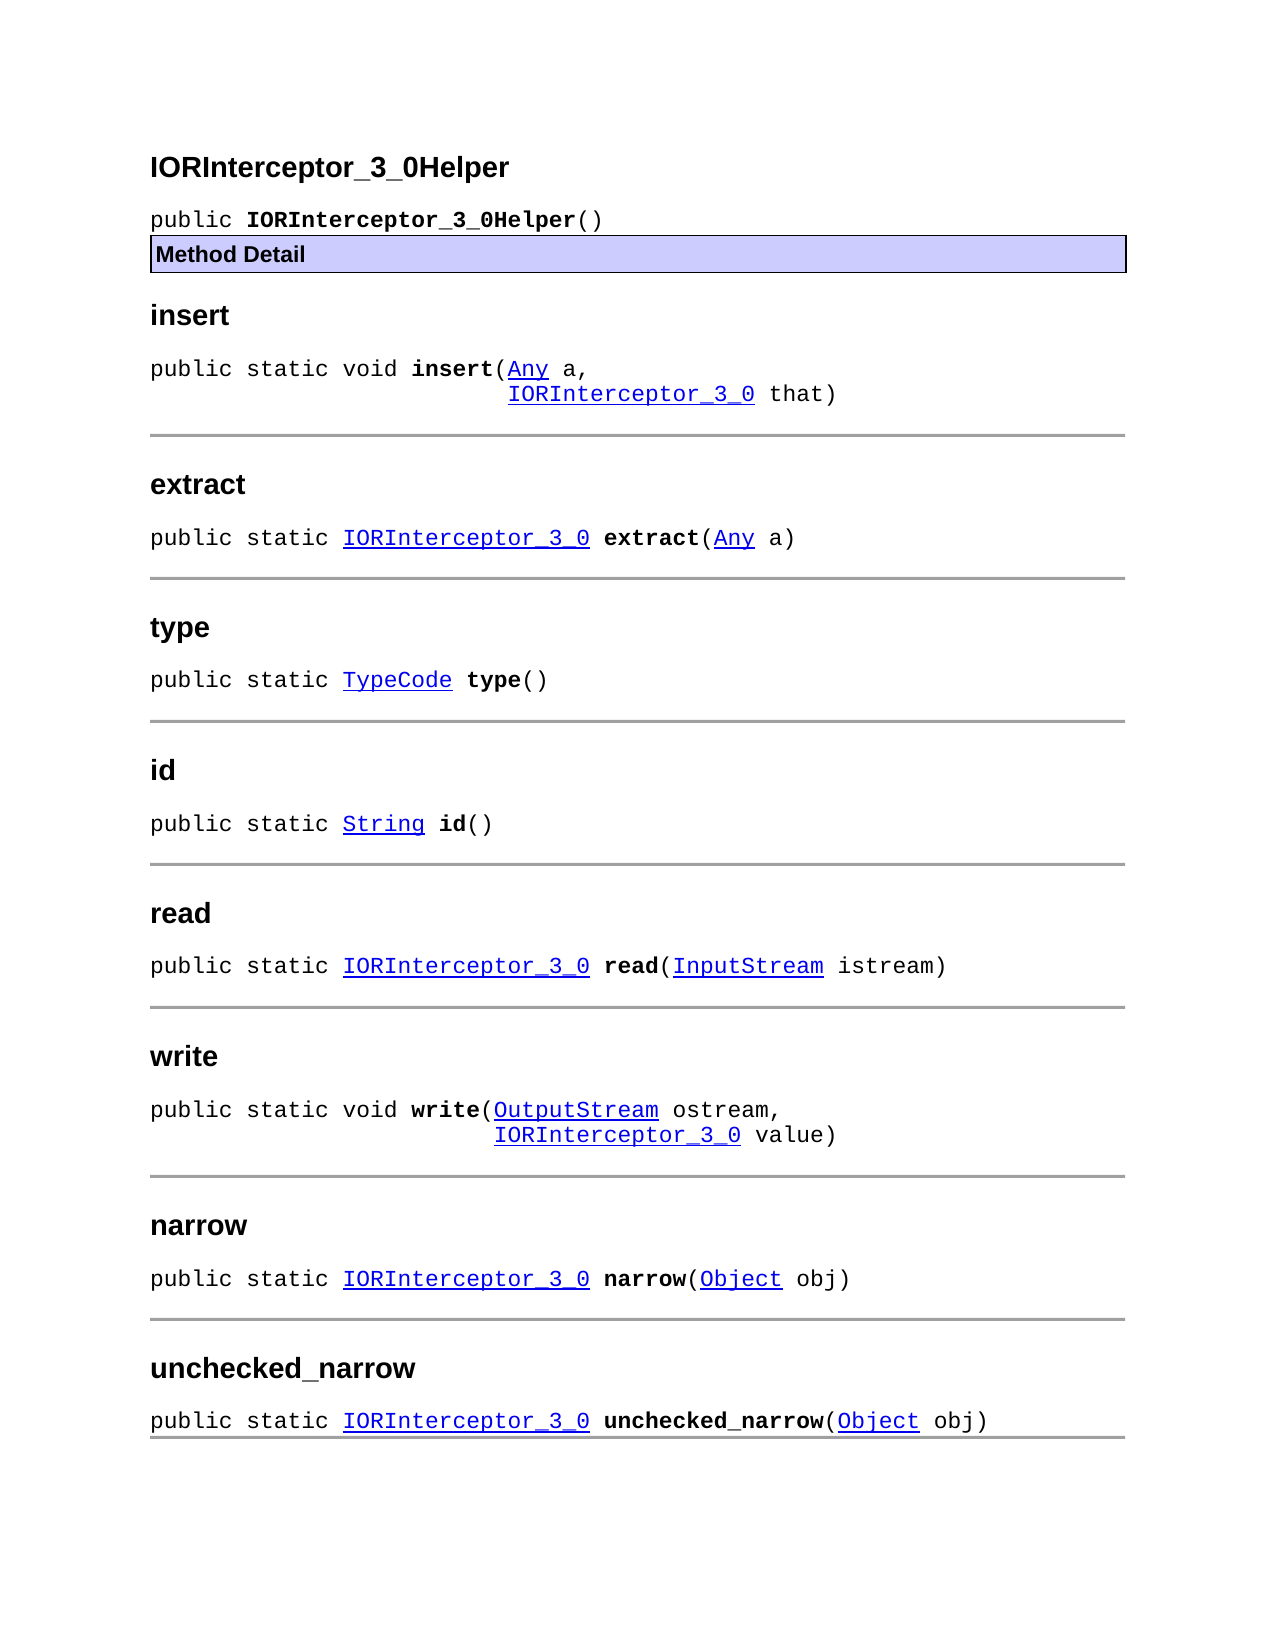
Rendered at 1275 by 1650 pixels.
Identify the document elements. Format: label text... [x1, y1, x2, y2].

text public static void write(OutputStream ostream, IORInterceptor_3_0 value) [150, 1098, 1125, 1150]
text public static IORInterceptor_3_0 narrow(Object obj) [150, 1267, 1125, 1293]
text public static IORInterceptor_3_0 unchecked_narrow(Object obj) [150, 1410, 1125, 1435]
table_header Method Detail [152, 236, 1125, 272]
subtitle type [150, 580, 1125, 644]
text public static String id() [150, 812, 1125, 838]
subtitle narrow [150, 1178, 1125, 1242]
text public static TypeCode type() [150, 669, 1125, 695]
subtitle id [150, 723, 1125, 787]
subtitle read [150, 866, 1125, 930]
subtitle insert [150, 298, 1125, 332]
text public static IORInterceptor_3_0 read(InputStream istream) [150, 955, 1125, 981]
text public static IORInterceptor_3_0 extract(Any a) [150, 526, 1125, 552]
subtitle extract [150, 437, 1125, 501]
subtitle write [150, 1009, 1125, 1073]
subtitle unchecked_narrow [150, 1321, 1125, 1385]
text public static void insert(Any a, IORInterceptor_3_0 that) [150, 357, 1125, 409]
text public IORInterceptor_3_0Helper() [150, 208, 1125, 234]
subtitle IORInterceptor_3_0Helper [150, 150, 1125, 183]
